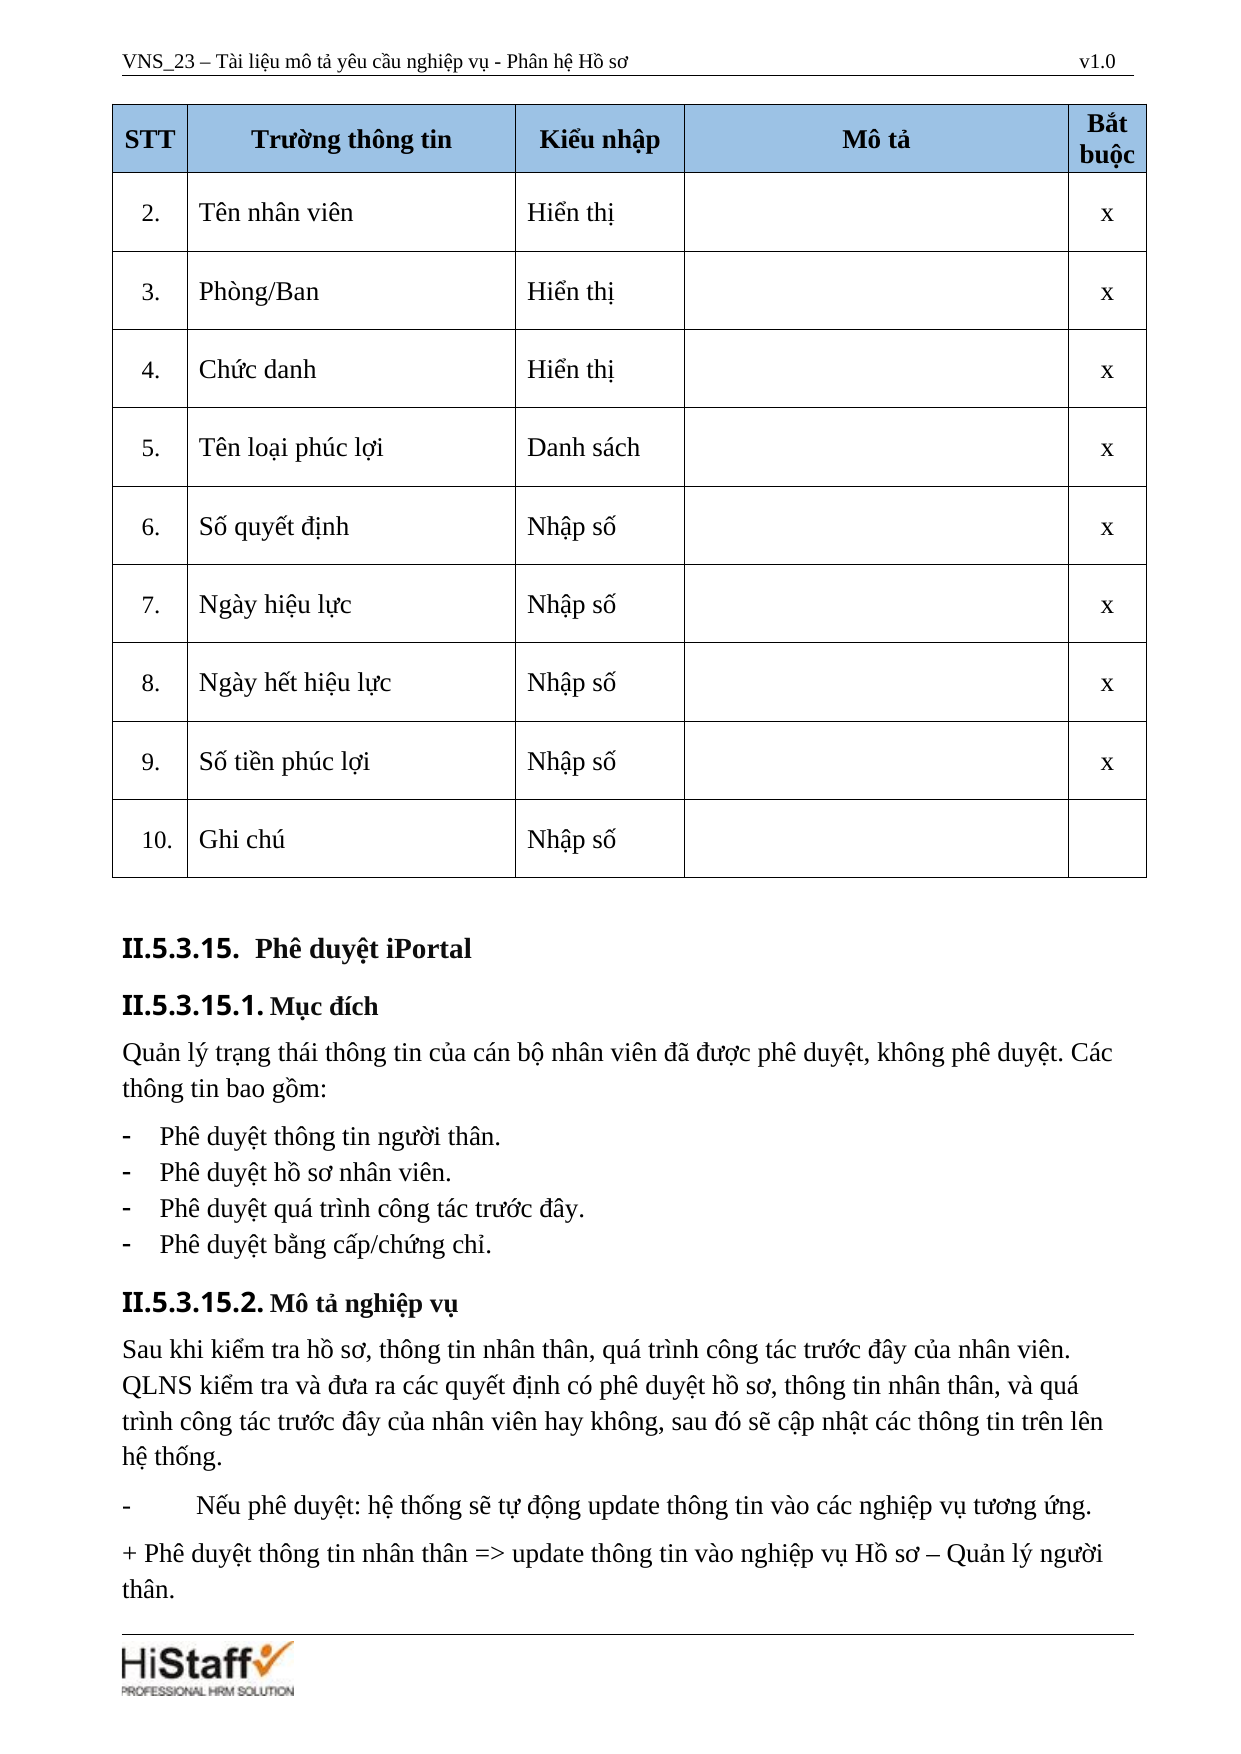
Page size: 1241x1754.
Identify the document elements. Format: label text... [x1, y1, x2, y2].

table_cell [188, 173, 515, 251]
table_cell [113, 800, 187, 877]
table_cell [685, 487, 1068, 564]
list Phê duyệt bằng cấp/chứng chỉ. [122, 1228, 1134, 1259]
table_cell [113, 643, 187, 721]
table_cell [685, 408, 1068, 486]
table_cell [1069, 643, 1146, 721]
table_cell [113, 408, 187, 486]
text Phê duyệt iPortal [122, 928, 1134, 966]
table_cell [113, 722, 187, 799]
text Sau khi kiểm tra hồ sơ, thông tin nhân thân, quá trình công tác trước đây của nhân viên. QLNS kiểm tra và đưa ra các quyết định có phê duyệt hồ sơ, thông tin nhân thân, và quá trình công tác trước đây của nhân viên hay không, sau đó sẽ cập nhật các thông tin trên lên hệ thống. [122, 1333, 1134, 1472]
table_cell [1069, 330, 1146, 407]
text Quản lý trạng thái thông tin của cán bộ nhân viên đã được phê duyệt, không phê duyệt. Các thông tin bao gồm: [122, 1036, 1134, 1103]
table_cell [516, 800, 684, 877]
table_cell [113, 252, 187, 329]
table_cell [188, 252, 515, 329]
subtitle Mô tả nghiệp vụ [122, 1282, 1134, 1321]
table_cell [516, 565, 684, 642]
subtitle Mục đích [122, 985, 1134, 1023]
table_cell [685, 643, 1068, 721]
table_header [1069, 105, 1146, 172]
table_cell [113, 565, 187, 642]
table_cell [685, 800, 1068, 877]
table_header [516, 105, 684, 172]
list Phê duyệt quá trình công tác trước đây. [122, 1192, 1134, 1223]
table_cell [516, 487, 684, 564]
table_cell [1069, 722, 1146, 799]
list Phê duyệt thông tin người thân. [122, 1120, 1134, 1151]
text + Phê duyệt thông tin nhân thân => update thông tin vào nghiệp vụ Hồ sơ – Quản lý người thân. [122, 1537, 1134, 1604]
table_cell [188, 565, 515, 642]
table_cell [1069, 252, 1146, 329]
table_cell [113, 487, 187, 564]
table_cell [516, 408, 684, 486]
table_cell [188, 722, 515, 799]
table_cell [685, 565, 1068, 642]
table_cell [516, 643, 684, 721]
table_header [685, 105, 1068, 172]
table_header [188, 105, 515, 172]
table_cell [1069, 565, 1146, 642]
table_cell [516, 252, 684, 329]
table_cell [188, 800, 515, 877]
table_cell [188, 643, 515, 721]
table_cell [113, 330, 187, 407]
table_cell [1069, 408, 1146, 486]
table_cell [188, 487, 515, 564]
picture [121, 1641, 294, 1696]
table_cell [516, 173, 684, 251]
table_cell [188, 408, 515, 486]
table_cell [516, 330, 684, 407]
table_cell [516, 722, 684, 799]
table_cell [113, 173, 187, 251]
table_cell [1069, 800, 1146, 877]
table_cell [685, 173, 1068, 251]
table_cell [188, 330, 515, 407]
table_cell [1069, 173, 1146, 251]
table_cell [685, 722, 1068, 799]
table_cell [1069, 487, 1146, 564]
list Phê duyệt hồ sơ nhân viên. [122, 1156, 1134, 1187]
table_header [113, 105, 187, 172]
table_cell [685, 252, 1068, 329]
text - Nếu phê duyệt: hệ thống sẽ tự động update thông tin vào các nghiệp vụ tương ứng. [122, 1489, 1134, 1520]
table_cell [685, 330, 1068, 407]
